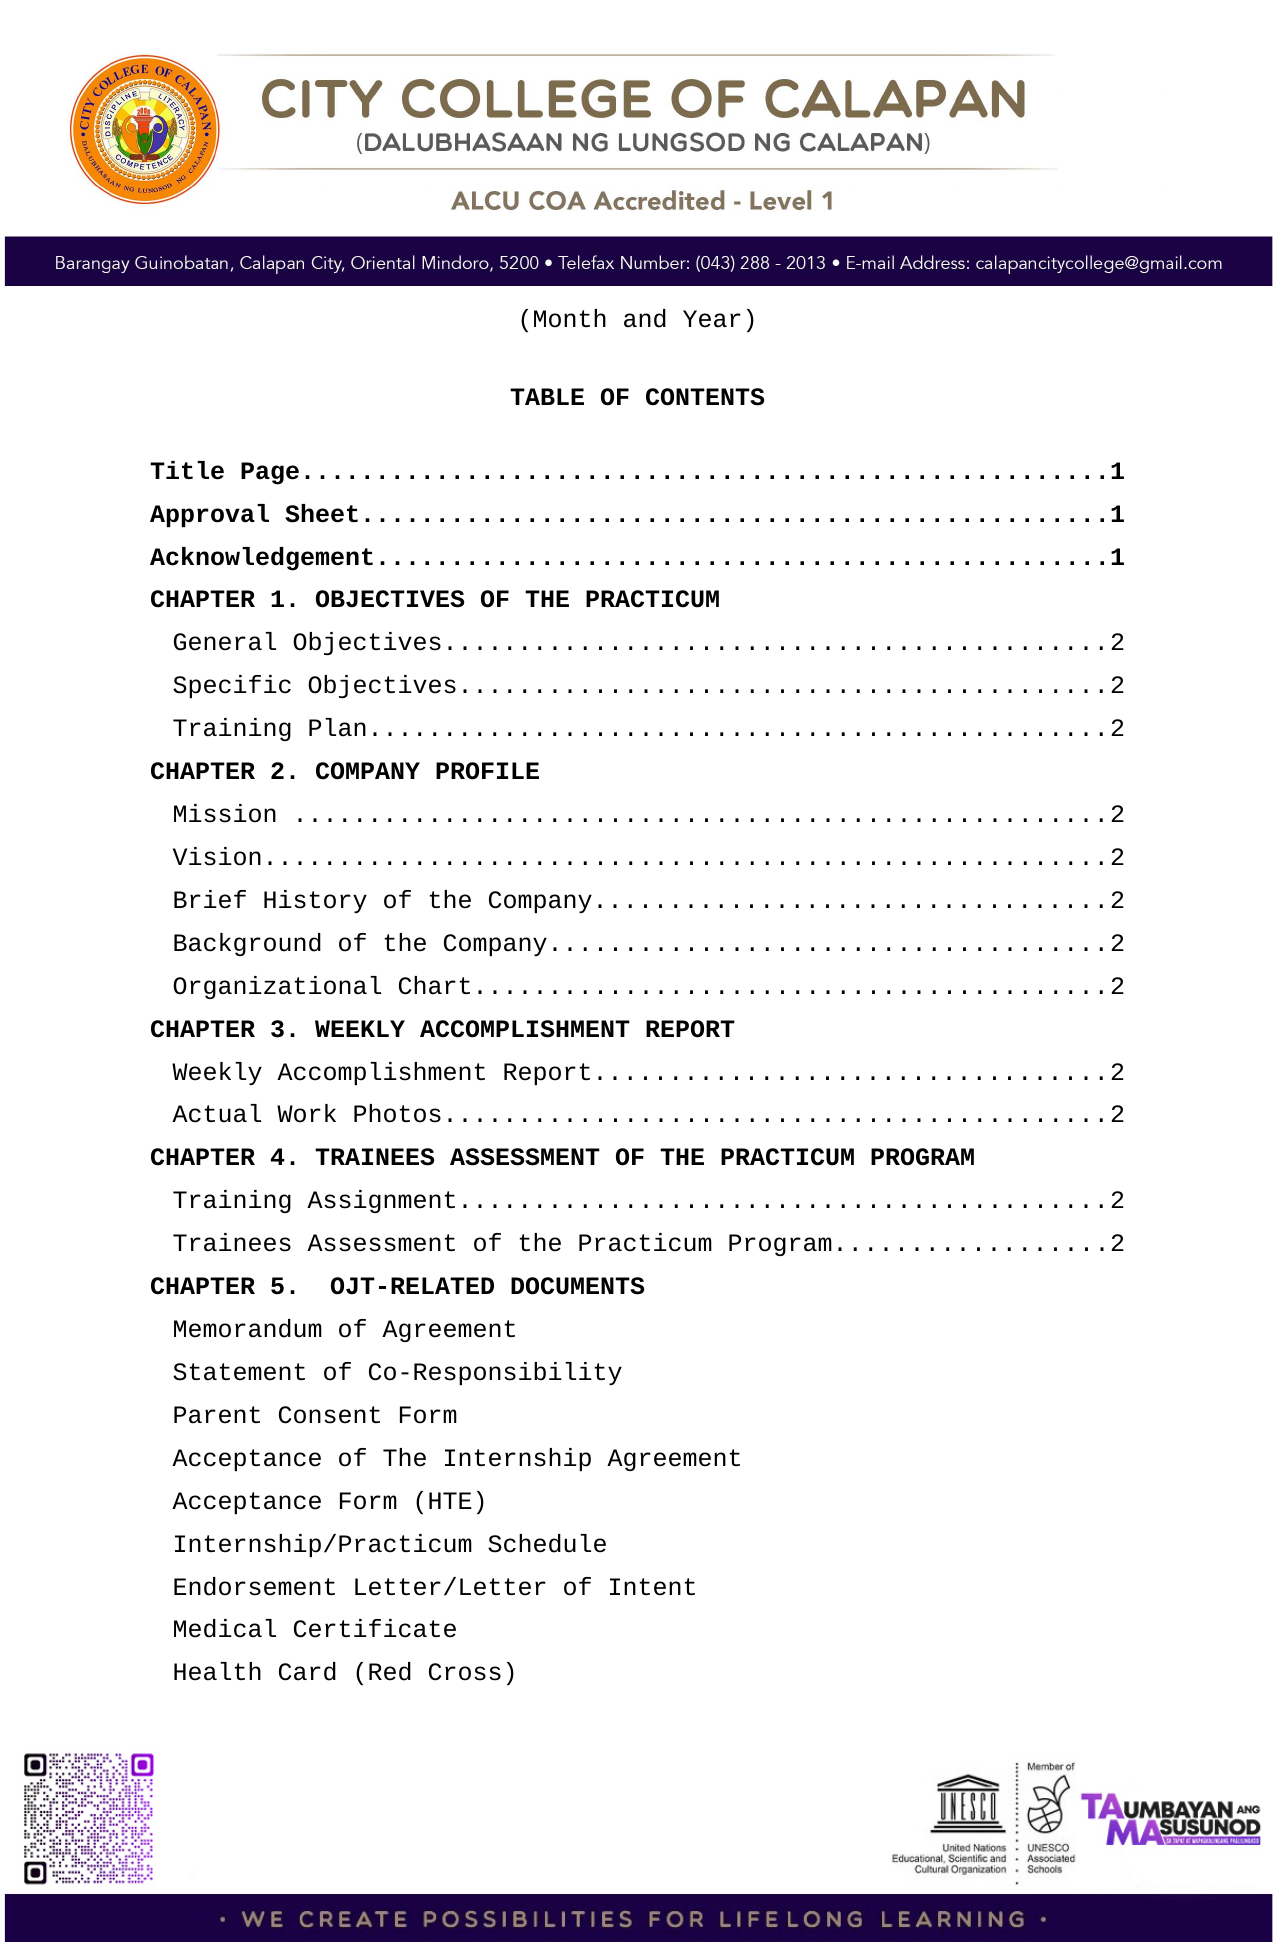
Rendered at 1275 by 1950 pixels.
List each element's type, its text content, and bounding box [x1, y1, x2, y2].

text CHAPTER 5. OJT-RELATED DOCUMENTS [150, 1274, 1125, 1302]
text Parent Consent Form [172, 1402, 1125, 1431]
text Training Plan 2 [172, 716, 1125, 744]
text Weekly Accomplishment Report 2 [172, 1059, 1125, 1087]
text Actual Work Photos 2 [172, 1102, 1125, 1130]
text CHAPTER 4. Trainees Assessment of the Practicum Program [150, 1145, 1125, 1173]
text Medical Certificate [172, 1617, 1125, 1645]
text CHAPTER 2. company profile [150, 759, 1125, 787]
text Title Page 1 [150, 458, 1125, 487]
text Vision 2 [172, 844, 1125, 873]
text Organizational Chart 2 [172, 973, 1125, 1002]
text Training Assignment 2 [172, 1188, 1125, 1216]
picture [4, 1732, 1273, 1942]
text CHAPTER 3. WEEKLY ACCOMPLISHMENT REPORT [150, 1016, 1125, 1044]
text Acceptance Form (HTE) [172, 1488, 1125, 1517]
text Acceptance of The Internship Agreement [172, 1445, 1125, 1474]
text Statement of Co-Responsibility [172, 1359, 1125, 1388]
text Health Card (Red Cross) [172, 1660, 1125, 1688]
text Background of the Company 2 [172, 930, 1125, 959]
text Endorsement Letter/Letter of Intent [172, 1574, 1125, 1602]
text Approval Sheet 1 [150, 501, 1125, 529]
text Specific Objectives 2 [172, 673, 1125, 701]
text (Month and Year) [150, 307, 1125, 335]
text Trainees Assessment of the Practicum Program 2 [172, 1231, 1125, 1259]
text Mission 2 [172, 802, 1125, 830]
text Acknowledgement 1 [150, 544, 1125, 572]
picture [4, 4, 1273, 289]
text General Objectives 2 [172, 630, 1125, 658]
text Table of Contents [150, 385, 1125, 413]
text CHAPTER 1. OBJECTIVES OF THE PRACTICUM [150, 587, 1125, 615]
text Memorandum of Agreement [172, 1317, 1125, 1345]
text Brief History of the Company 2 [172, 887, 1125, 916]
text Internship/Practicum Schedule [172, 1531, 1125, 1559]
